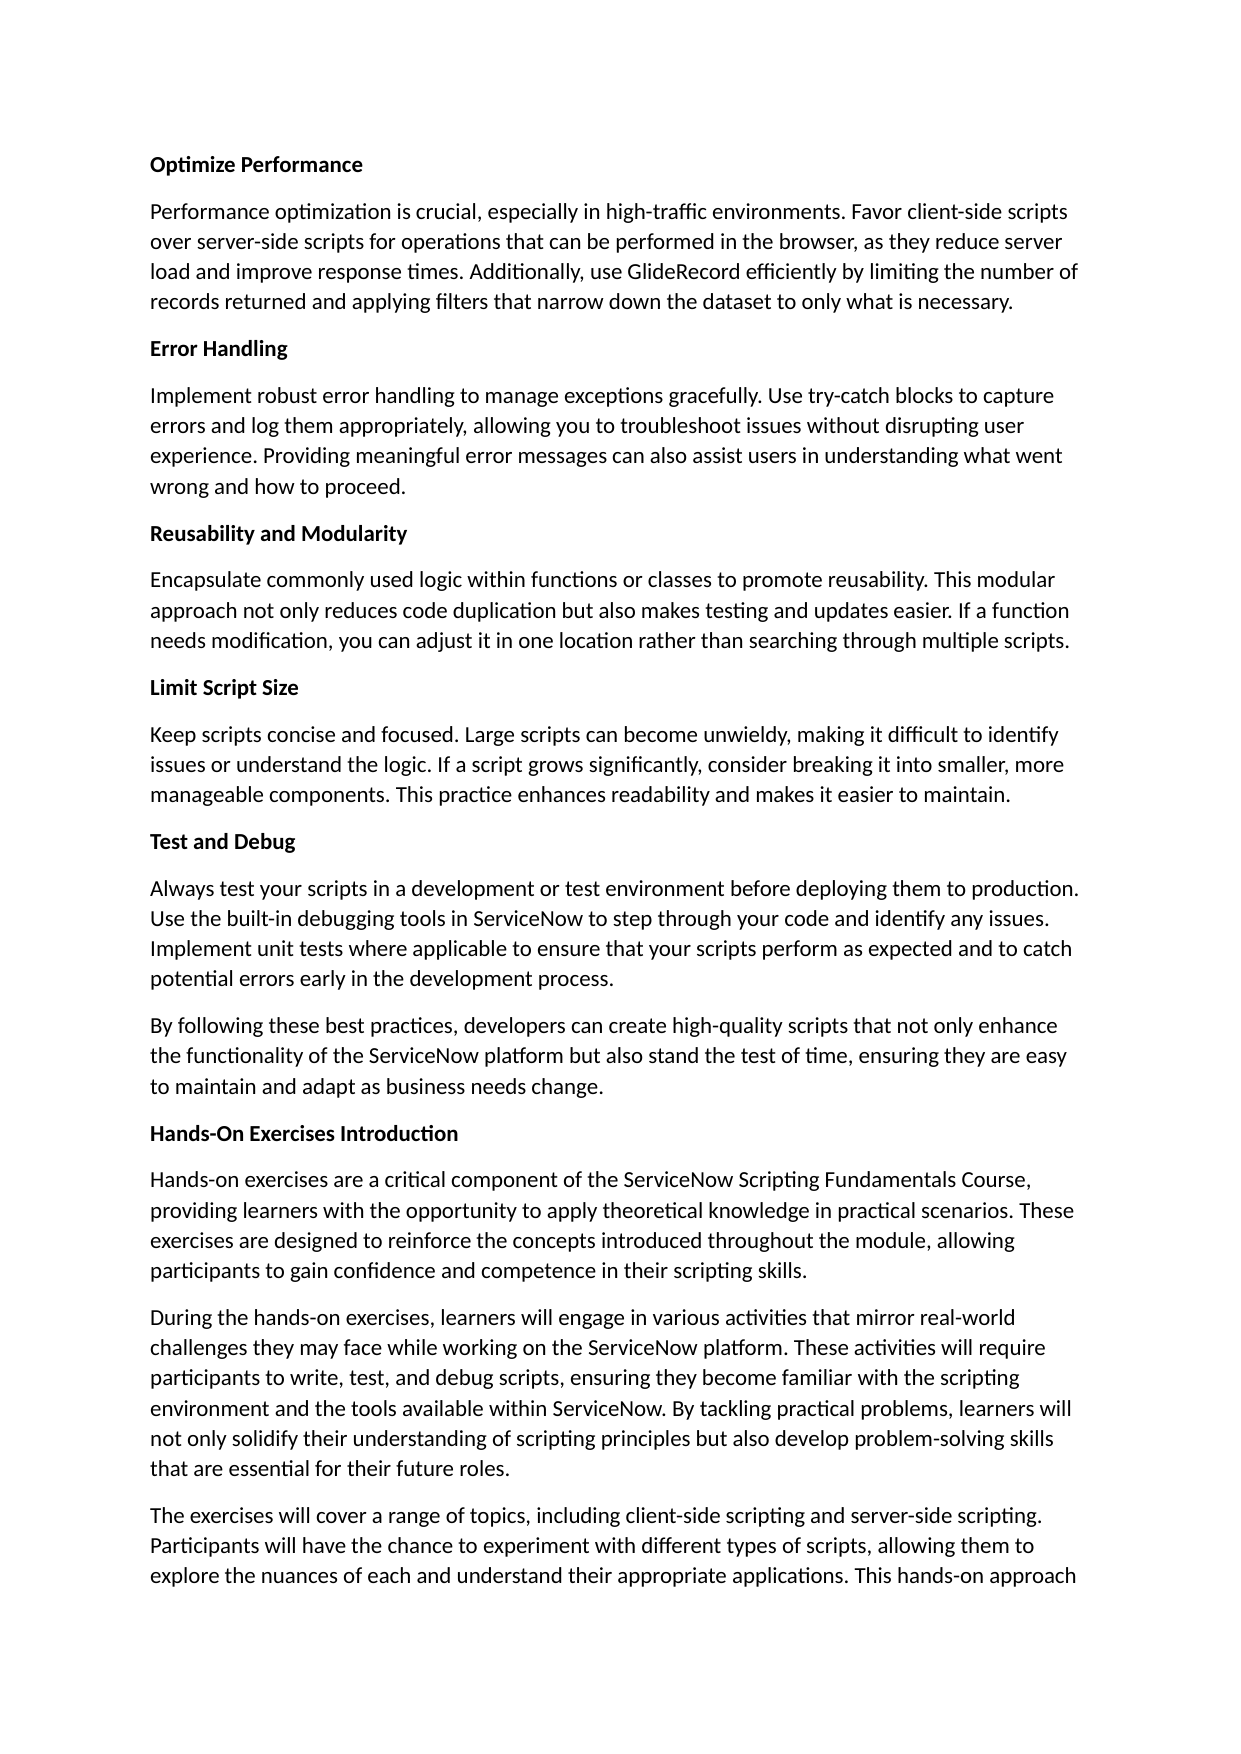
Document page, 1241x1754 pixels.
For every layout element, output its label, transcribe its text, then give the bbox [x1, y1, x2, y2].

text Hands-On Exercises Introduction [150, 1119, 1090, 1147]
text Implement robust error handling to manage exceptions gracefully. Use try-catch blocks to capture errors and log them appropriately, allowing you to troubleshoot issues without disrupting user experience. Providing meaningful error messages can also assist users in understanding what went wrong and how to proceed. [150, 381, 1090, 500]
text Reusability and Modularity [150, 519, 1090, 547]
text Hands-on exercises are a critical component of the ServiceNow Scripting Fundamentals Course, providing learners with the opportunity to apply theoretical knowledge in practical scenarios. These exercises are designed to reinforce the concepts introduced throughout the module, allowing participants to gain confidence and competence in their scripting skills. [150, 1166, 1090, 1284]
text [150, 1501, 1090, 1589]
text Always test your scripts in a development or test environment before deploying them to production. Use the built-in debugging tools in ServiceNow to step through your code and identify any issues. Implement unit tests where applicable to ensure that your scripts perform as expected and to catch potential errors early in the development process. [150, 874, 1090, 993]
text Encapsulate commonly used logic within functions or classes to promote reusability. This modular approach not only reduces code duplication but also makes testing and updates easier. If a function needs modification, you can adjust it in one location rather than searching through multiple scripts. [150, 566, 1090, 654]
text Error Handling [150, 334, 1090, 362]
text Test and Debug [150, 827, 1090, 855]
text During the hands-on exercises, learners will engage in various activities that mirror real-world challenges they may face while working on the ServiceNow platform. These activities will require participants to write, test, and debug scripts, ensuring they become familiar with the scripting environment and the tools available within ServiceNow. By tackling practical problems, learners will not only solidify their understanding of scripting principles but also develop problem-solving skills that are essential for their future roles. [150, 1303, 1090, 1482]
text Optimize Performance [150, 150, 1090, 178]
text Limit Script Size [150, 673, 1090, 701]
text By following these best practices, developers can create high-quality scripts that not only enhance the functionality of the ServiceNow platform but also stand the test of time, ensuring they are easy to maintain and adapt as business needs change. [150, 1011, 1090, 1100]
text Performance optimization is crucial, especially in high-traffic environments. Favor client-side scripts over server-side scripts for operations that can be performed in the browser, as they reduce server load and improve response times. Additionally, use GlideRecord efficiently by limiting the number of records returned and applying filters that narrow down the dataset to only what is necessary. [150, 197, 1090, 316]
text Keep scripts concise and focused. Large scripts can become unwieldy, making it difficult to identify issues or understand the logic. If a script grows significantly, consider breaking it into smaller, more manageable components. This practice enhances readability and makes it easier to maintain. [150, 720, 1090, 808]
